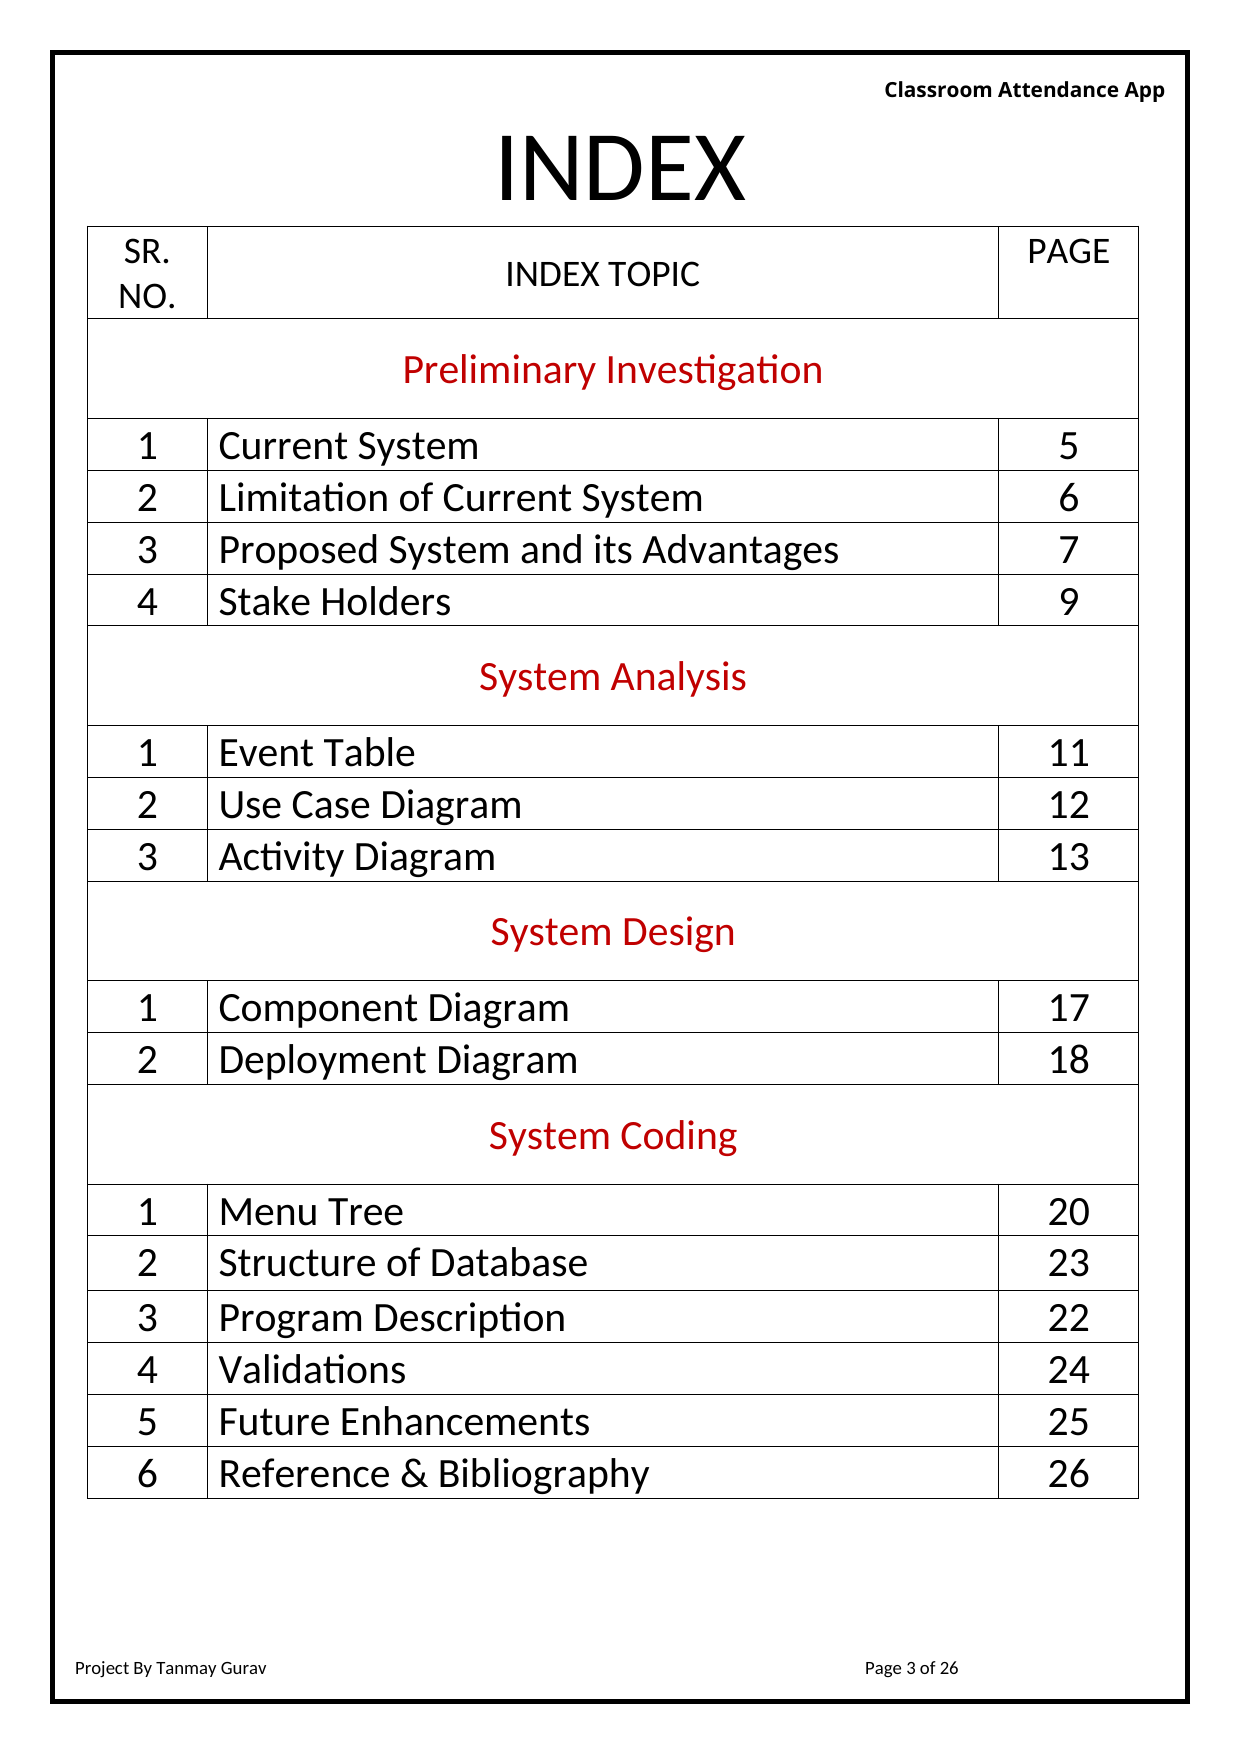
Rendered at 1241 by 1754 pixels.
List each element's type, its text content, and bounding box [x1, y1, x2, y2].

table_cell Menu Tree [208, 1185, 998, 1235]
table_cell Proposed System and its Advantages [208, 523, 998, 573]
table_cell 2 [88, 778, 207, 829]
table_header SR. NO. [88, 227, 207, 318]
table_cell Structure of Database [208, 1236, 998, 1290]
table_cell Stake Holders [208, 575, 998, 625]
table_cell Future Enhancements [208, 1395, 998, 1446]
table_cell 23 [999, 1236, 1138, 1290]
table_header PAGE [999, 227, 1138, 318]
text INDEX [75, 103, 1165, 226]
table_cell 4 [88, 1343, 207, 1394]
table_cell 11 [999, 726, 1138, 777]
table_cell Reference & Bibliography [208, 1447, 998, 1498]
table_cell Activity Diagram [208, 830, 998, 881]
table_cell 24 [999, 1343, 1138, 1394]
table_cell 20 [999, 1185, 1138, 1235]
table_cell 1 [88, 726, 207, 777]
table_cell 17 [999, 981, 1138, 1032]
table_cell System Analysis [88, 626, 1138, 725]
table_cell 22 [999, 1291, 1138, 1342]
table_cell Use Case Diagram [208, 778, 998, 829]
table_cell Limitation of Current System [208, 471, 998, 522]
table_cell 12 [999, 778, 1138, 829]
table_header INDEX TOPIC [208, 227, 998, 318]
table_cell 3 [88, 523, 207, 573]
table_cell Validations [208, 1343, 998, 1394]
table_cell 1 [88, 1185, 207, 1235]
table_cell 1 [88, 419, 207, 470]
table_cell Event Table [208, 726, 998, 777]
table_cell 9 [999, 575, 1138, 625]
table_cell 2 [88, 471, 207, 522]
table_cell Preliminary Investigation [88, 319, 1138, 418]
table_cell System Design [88, 882, 1138, 980]
table_cell 6 [999, 471, 1138, 522]
table_cell 25 [999, 1395, 1138, 1446]
table_cell Component Diagram [208, 981, 998, 1032]
table_cell 6 [88, 1447, 207, 1498]
table_cell Current System [208, 419, 998, 470]
table_cell 2 [88, 1033, 207, 1084]
table_cell 13 [999, 830, 1138, 881]
table_cell System Coding [88, 1085, 1138, 1183]
table_cell 3 [88, 830, 207, 881]
table_cell 5 [999, 419, 1138, 470]
table_cell 4 [88, 575, 207, 625]
table_cell 5 [88, 1395, 207, 1446]
table_cell 18 [999, 1033, 1138, 1084]
table_cell Deployment Diagram [208, 1033, 998, 1084]
table_cell 7 [999, 523, 1138, 573]
table_cell 2 [88, 1236, 207, 1290]
table_cell 26 [999, 1447, 1138, 1498]
table_cell 1 [88, 981, 207, 1032]
table_cell 3 [88, 1291, 207, 1342]
table_cell Program Description [208, 1291, 998, 1342]
